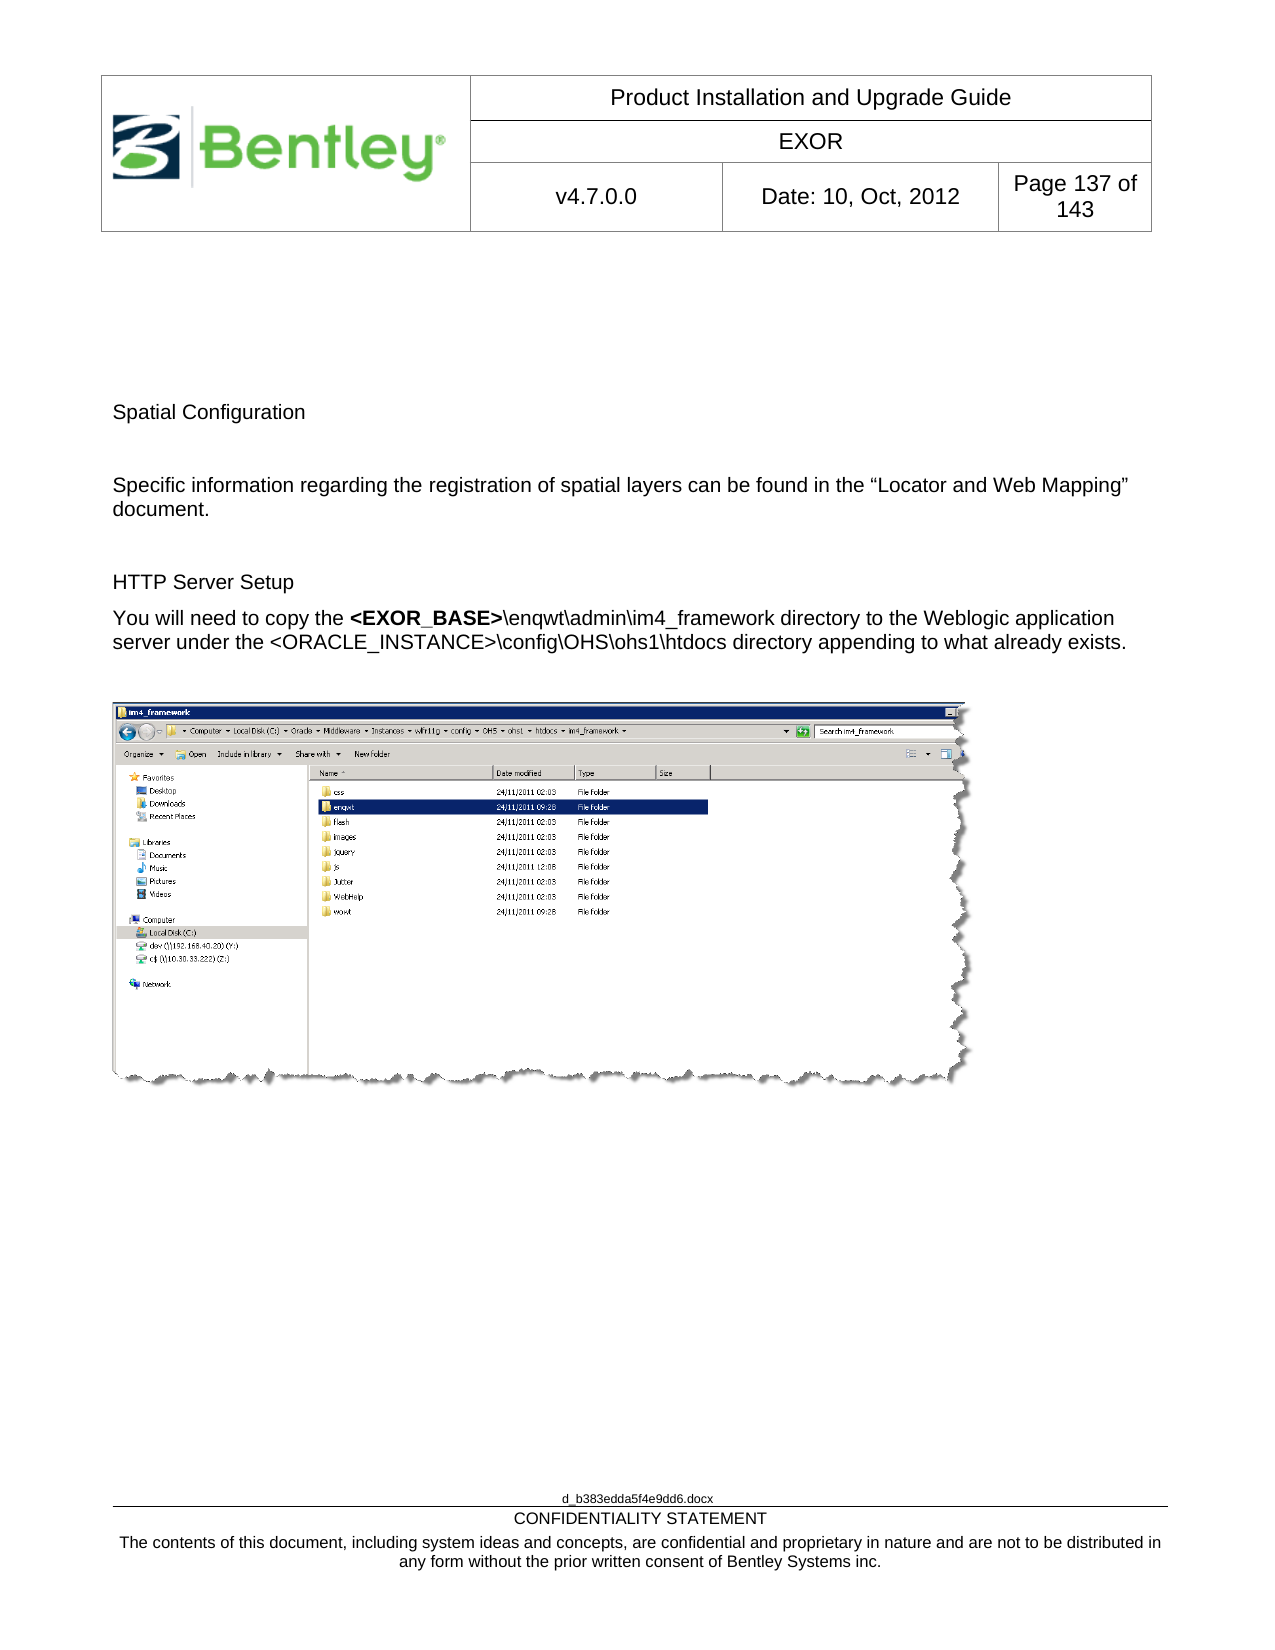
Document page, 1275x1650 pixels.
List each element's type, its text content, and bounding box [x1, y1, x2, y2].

picture [112, 702, 975, 1089]
text Specific information regarding the registration of spatial layers can be found in the “Locator and Web Mapping” document. [112, 473, 1162, 521]
text You will need to copy the <EXOR_BASE>\enqwt\admin\im4_framework directory to the Weblogic application server under the <ORACLE_INSTANCE>\config\OHS\ohs1\htdocs directory appending to what already exists. [112, 606, 1162, 654]
text HTTP Server Setup [112, 569, 1162, 593]
text Spatial Configuration [112, 400, 1162, 424]
picture [112, 106, 446, 188]
